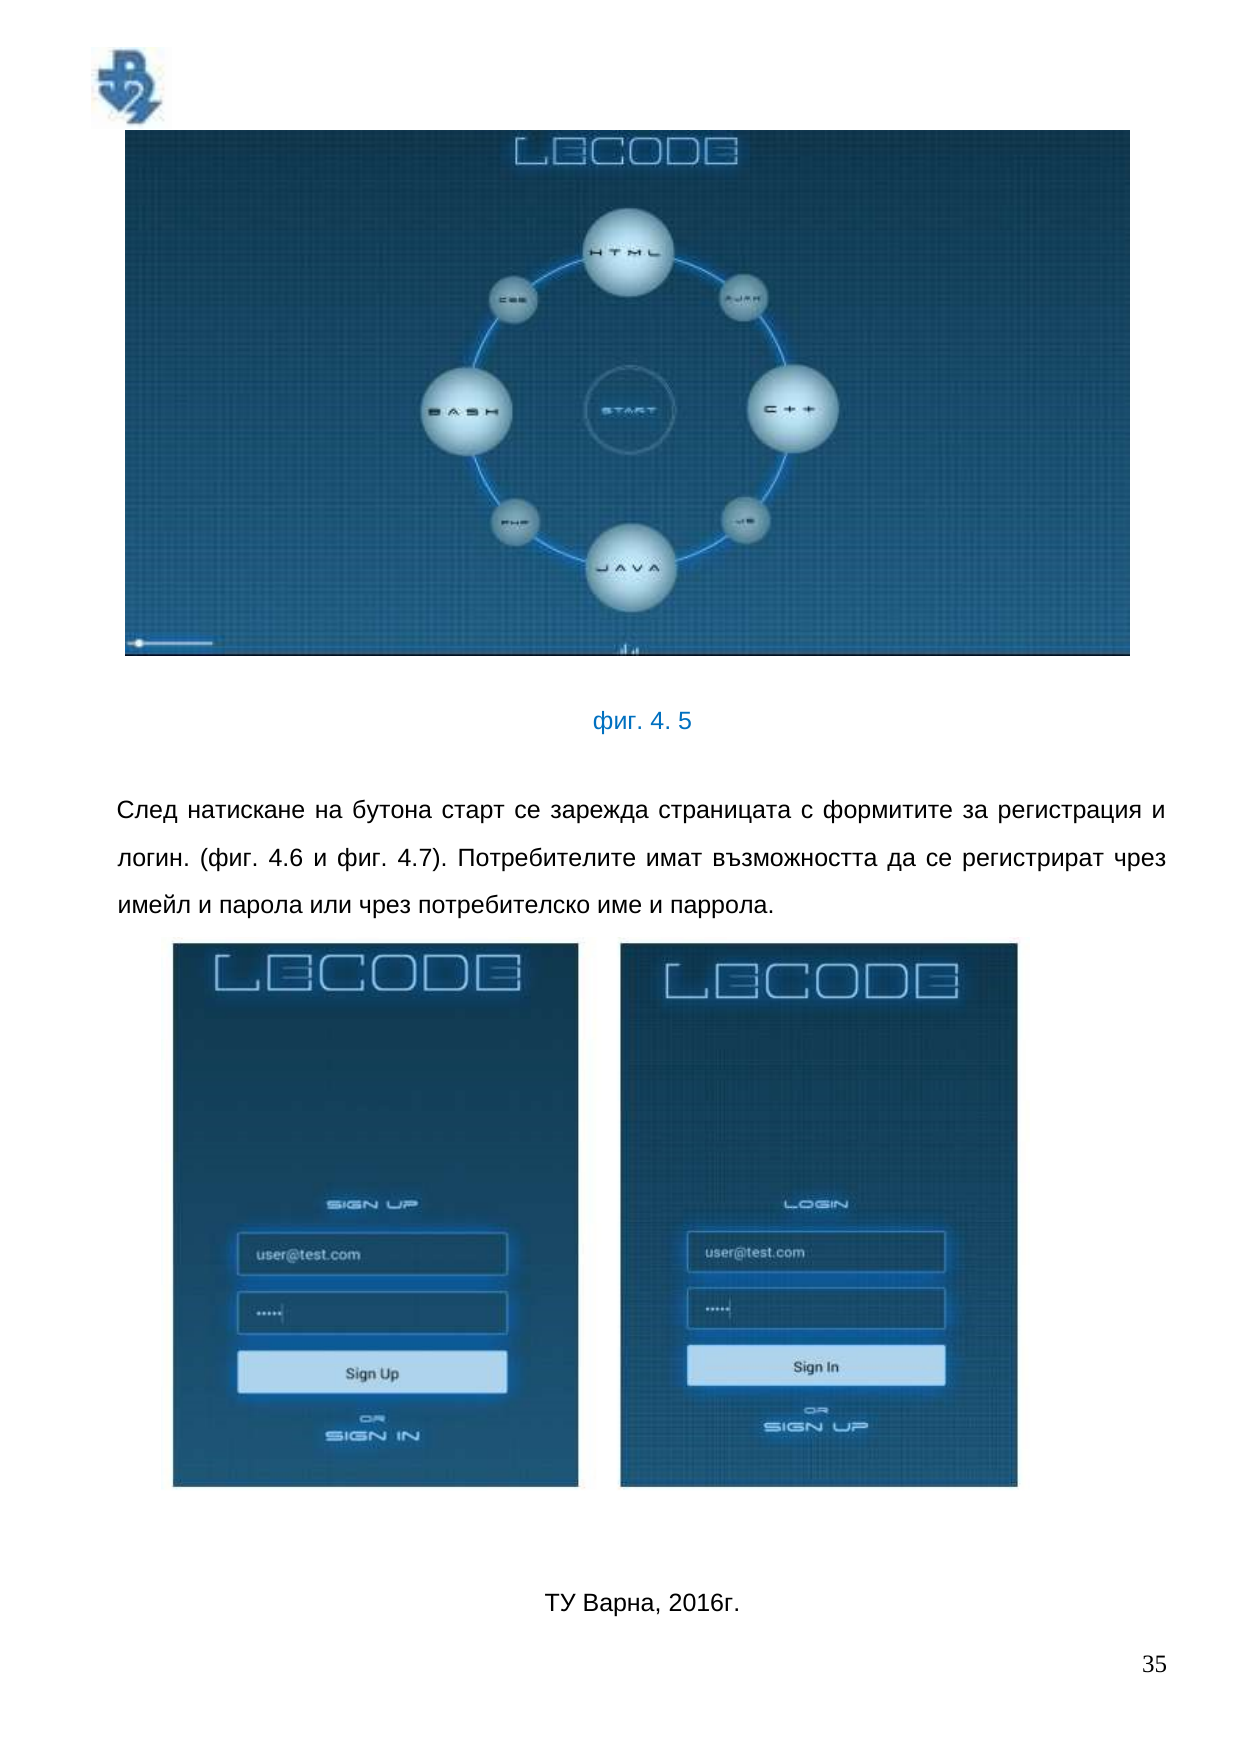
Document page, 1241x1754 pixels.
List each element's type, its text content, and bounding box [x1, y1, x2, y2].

text След натискане на бутона старт се зарежда страницата с формитите за регистрация и логин. (фиг. 4.6 и фиг. 4.7). Потребителите имат възможността да се регистрират чрез имейл и парола или чрез потребителско име и паррола. [116, 795, 1168, 919]
picture [161, 937, 1030, 1496]
picture [125, 130, 1130, 656]
picture [90, 47, 172, 129]
text фиг. 4. 5 [156, 706, 1129, 735]
